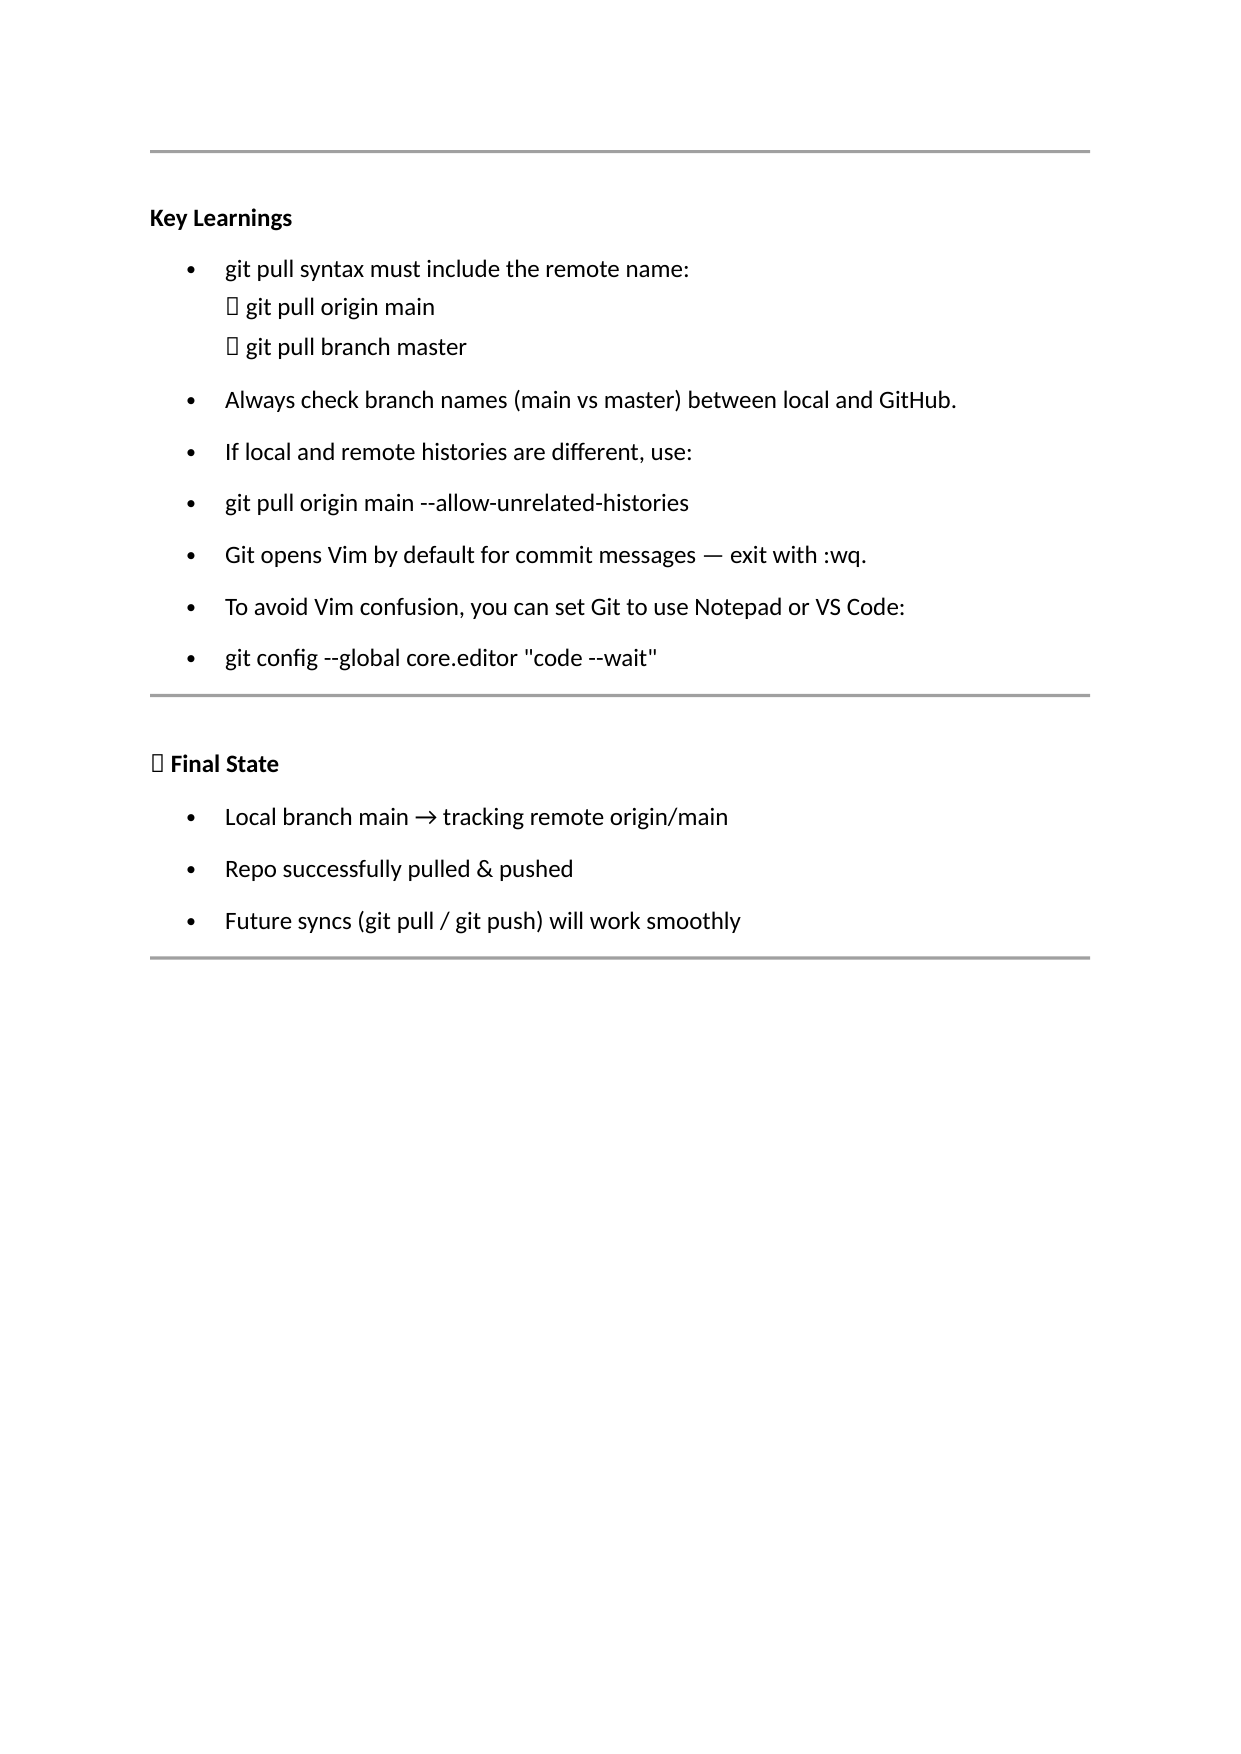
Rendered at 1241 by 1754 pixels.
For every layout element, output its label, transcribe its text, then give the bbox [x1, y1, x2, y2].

list git pull syntax must include the remote name: ✅ git pull origin main ❌ git pull branch master [187, 253, 1090, 362]
list Future syncs (git pull / git push) will work smoothly [187, 905, 1090, 935]
list Git opens Vim by default for commit messages — exit with :wq. [187, 539, 1090, 569]
list git pull origin main --allow-unrelated-histories [187, 487, 1090, 518]
list Repo successfully pulled & pushed [187, 853, 1090, 884]
list To avoid Vim confusion, you can set Git to use Notepad or VS Code: [187, 591, 1090, 621]
text Key Learnings [150, 202, 1090, 232]
list Always check branch names (main vs master) between local and GitHub. [187, 384, 1090, 414]
list If local and remote histories are different, use: [187, 436, 1090, 466]
list git config --global core.editor "code --wait" [187, 642, 1090, 673]
list Local branch main → tracking remote origin/main [187, 801, 1090, 832]
text ✅ Final State [150, 746, 1090, 780]
